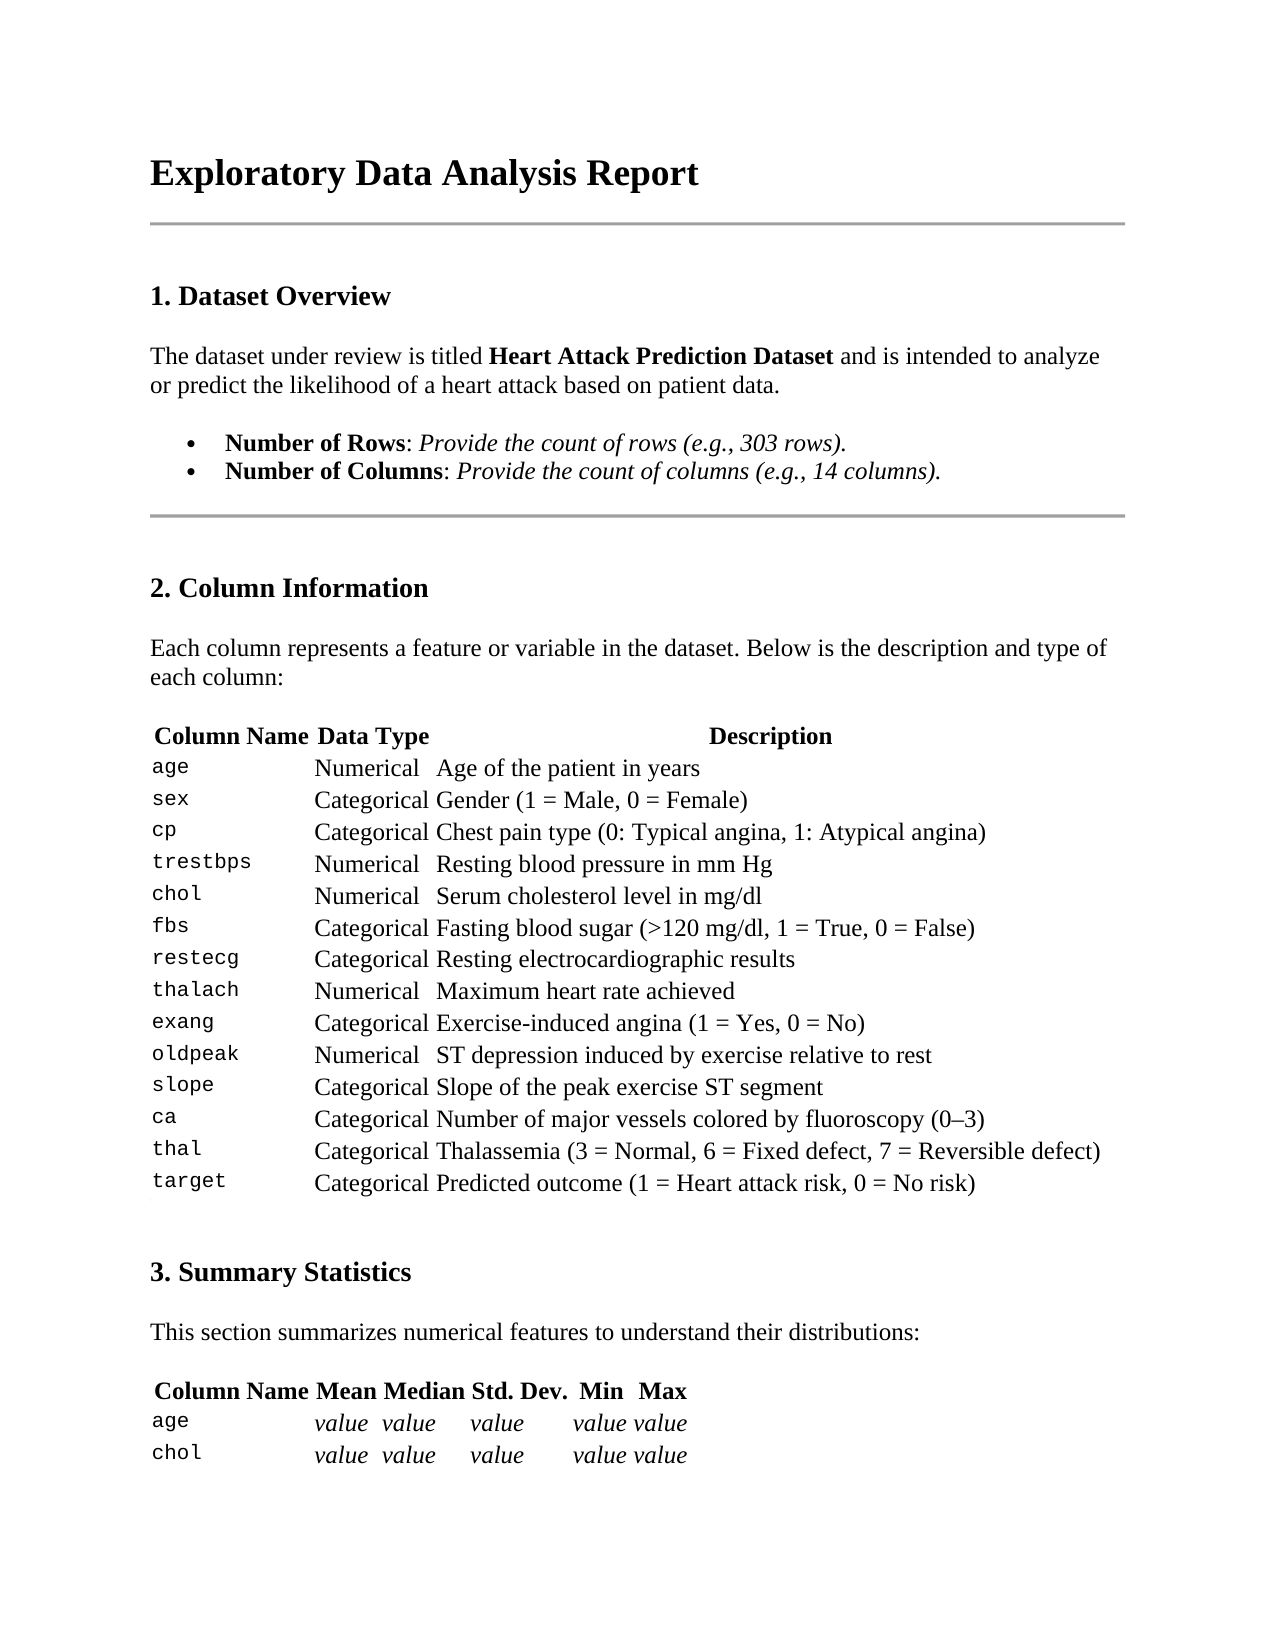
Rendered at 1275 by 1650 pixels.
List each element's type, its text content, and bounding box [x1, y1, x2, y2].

table_cell value [571, 1406, 632, 1438]
table_cell value [468, 1438, 571, 1470]
table_cell Serum cholesterol level in mg/dl [434, 879, 1107, 911]
table_cell Resting electrocardiographic results [434, 943, 1107, 975]
table_cell fbs [150, 911, 313, 943]
table_cell Categorical [313, 1166, 434, 1198]
table_cell sex [150, 784, 313, 815]
table_cell chol [150, 1438, 313, 1470]
table_cell oldpeak [150, 1039, 313, 1070]
text 2. Column Information [150, 572, 1125, 604]
table_cell age [150, 752, 313, 783]
table_cell Categorical [313, 784, 434, 815]
text 3. Summary Statistics [150, 1255, 1125, 1287]
table_header Max [632, 1375, 693, 1406]
table_header Mean [313, 1375, 380, 1406]
table_cell value [313, 1438, 380, 1470]
table_cell Categorical [313, 1007, 434, 1038]
table_cell Number of major vessels colored by fluoroscopy (0–3) [434, 1102, 1107, 1134]
text The dataset under review is titled Heart Attack Prediction Dataset and is intended to analyze or predict the likelihood of a heart attack based on patient data. [150, 341, 1125, 398]
table_header Column Name [150, 1375, 313, 1406]
table_cell Maximum heart rate achieved [434, 975, 1107, 1007]
table_header Data Type [313, 720, 434, 752]
table_cell Categorical [313, 911, 434, 943]
table_cell Fasting blood sugar (>120 mg/dl, 1 = True, 0 = False) [434, 911, 1107, 943]
table_cell Categorical [313, 1134, 434, 1166]
table_cell Gender (1 = Male, 0 = Female) [434, 784, 1107, 815]
table_cell value [632, 1406, 693, 1438]
text Each column represents a feature or variable in the dataset. Below is the description and type of each column: [150, 633, 1125, 691]
table_cell Resting blood pressure in mm Hg [434, 847, 1107, 879]
table_cell age [150, 1406, 313, 1438]
table_cell value [380, 1406, 468, 1438]
table_header Column Name [150, 720, 313, 752]
table_cell value [571, 1438, 632, 1470]
table_cell restecg [150, 943, 313, 975]
table_cell Age of the patient in years [434, 752, 1107, 783]
table_cell Chest pain type (0: Typical angina, 1: Atypical angina) [434, 815, 1107, 847]
table_cell Slope of the peak exercise ST segment [434, 1070, 1107, 1102]
table_cell ST depression induced by exercise relative to rest [434, 1039, 1107, 1070]
table_cell thal [150, 1134, 313, 1166]
table_cell trestbps [150, 847, 313, 879]
table_header Std. Dev. [468, 1375, 571, 1406]
table_cell Numerical [313, 879, 434, 911]
list Number of Rows: Provide the count of rows (e.g., 303 rows). [187, 428, 1125, 456]
table_cell cp [150, 815, 313, 847]
table_cell Thalassemia (3 = Normal, 6 = Fixed defect, 7 = Reversible defect) [434, 1134, 1107, 1166]
table_cell Numerical [313, 752, 434, 783]
table_cell Categorical [313, 1102, 434, 1134]
table_cell slope [150, 1070, 313, 1102]
table_cell value [468, 1406, 571, 1438]
table_cell thalach [150, 975, 313, 1007]
table_cell Categorical [313, 1070, 434, 1102]
table_cell Numerical [313, 847, 434, 879]
text 1. Dataset Overview [150, 279, 1125, 312]
table_cell value [380, 1438, 468, 1470]
table_cell value [313, 1406, 380, 1438]
table_cell ca [150, 1102, 313, 1134]
table_cell Numerical [313, 975, 434, 1007]
table_cell value [632, 1438, 693, 1470]
text This section summarizes numerical features to understand their distributions: [150, 1317, 1125, 1345]
table_cell Categorical [313, 815, 434, 847]
table_cell Predicted outcome (1 = Heart attack risk, 0 = No risk) [434, 1166, 1107, 1198]
table_cell Exercise-induced angina (1 = Yes, 0 = No) [434, 1007, 1107, 1038]
list Number of Columns: Provide the count of columns (e.g., 14 columns). [187, 456, 1125, 485]
table_cell chol [150, 879, 313, 911]
text Exploratory Data Analysis Report [150, 150, 1125, 193]
table_cell Categorical [313, 943, 434, 975]
table_header Min [571, 1375, 632, 1406]
table_cell Numerical [313, 1039, 434, 1070]
table_cell exang [150, 1007, 313, 1038]
table_cell target [150, 1166, 313, 1198]
table_header Description [434, 720, 1107, 752]
table_header Median [380, 1375, 468, 1406]
